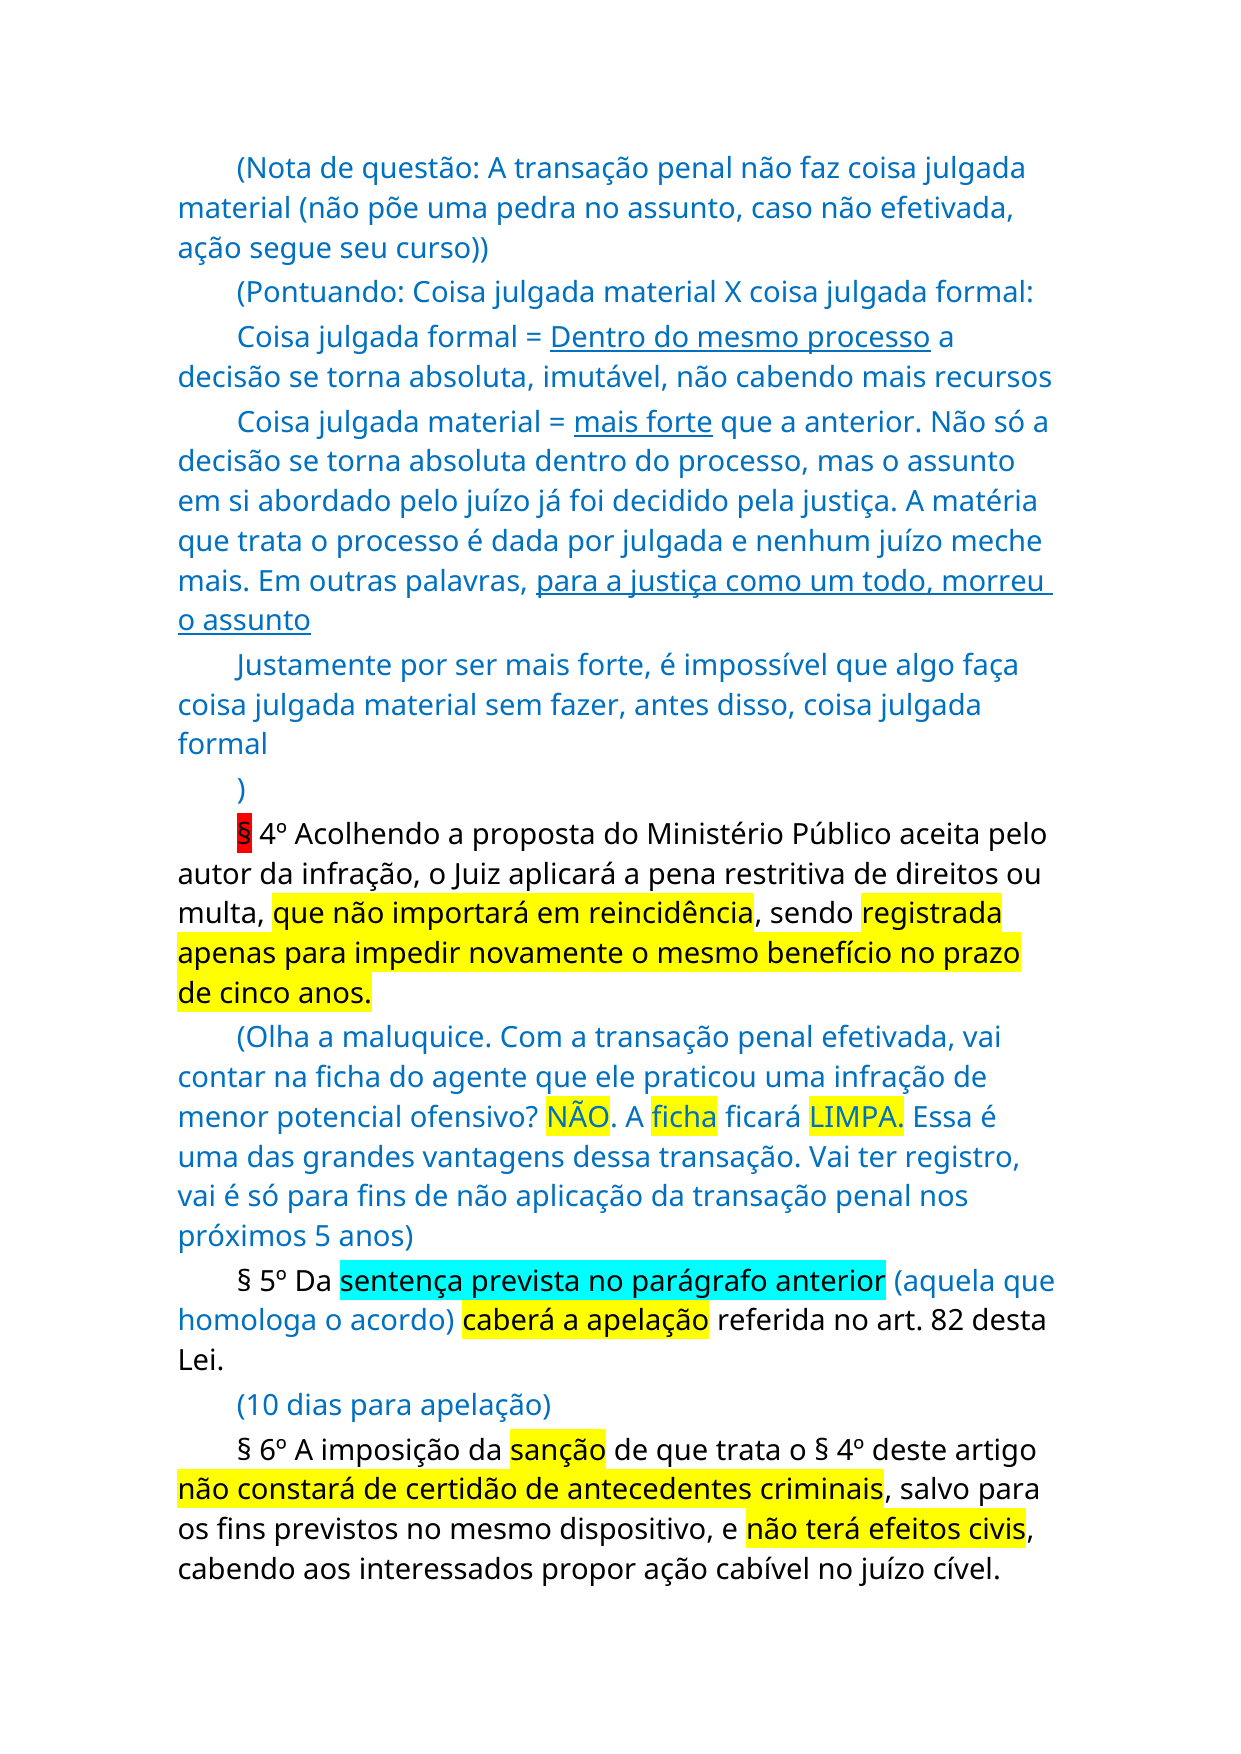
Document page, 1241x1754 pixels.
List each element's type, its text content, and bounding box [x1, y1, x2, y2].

text Justamente por ser mais forte, é impossível que algo faça coisa julgada material sem fazer, antes disso, coisa julgada formal [177, 644, 1063, 763]
text ) [177, 768, 1063, 808]
text Coisa julgada formal = Dentro do mesmo processo a decisão se torna absoluta, imutável, não cabendo mais recursos [177, 317, 1063, 396]
text (Nota de questão: A transação penal não faz coisa julgada material (não põe uma pedra no assunto, caso não efetivada, ação segue seu curso)) [177, 148, 1063, 267]
text § 6º A imposição da sanção de que trata o § 4º deste artigo não constará de certidão de antecedentes criminais, salvo para os fins previstos no mesmo dispositivo, e não terá efeitos civis, cabendo aos interessados propor ação cabível no juízo cível. [177, 1429, 1063, 1588]
text (Pontuando: Coisa julgada material X coisa julgada formal: [177, 272, 1063, 311]
text (10 dias para apelação) [177, 1384, 1063, 1424]
text Coisa julgada material = mais forte que a anterior. Não só a decisão se torna absoluta dentro do processo, mas o assunto em si abordado pelo juízo já foi decidido pela justiça. A matéria que trata o processo é dada por julgada e nenhum juízo meche mais. Em outras palavras, para a justiça como um todo, morreu o assunto [177, 401, 1063, 639]
text § 5º Da sentença prevista no parágrafo anterior (aquela que homologa o acordo) caberá a apelação referida no art. 82 desta Lei. [177, 1260, 1063, 1379]
text (Olha a maluquice. Com a transação penal efetivada, vai contar na ficha do agente que ele praticou uma infração de menor potencial ofensivo? NÃO. A ficha ficará LIMPA. Essa é uma das grandes vantagens dessa transação. Vai ter registro, vai é só para fins de não aplicação da transação penal nos próximos 5 anos) [177, 1017, 1063, 1255]
text § 4º Acolhendo a proposta do Ministério Público aceita pelo autor da infração, o Juiz aplicará a pena restritiva de direitos ou multa, que não importará em reincidência, sendo registrada apenas para impedir novamente o mesmo benefício no prazo de cinco anos. [177, 813, 1063, 1012]
